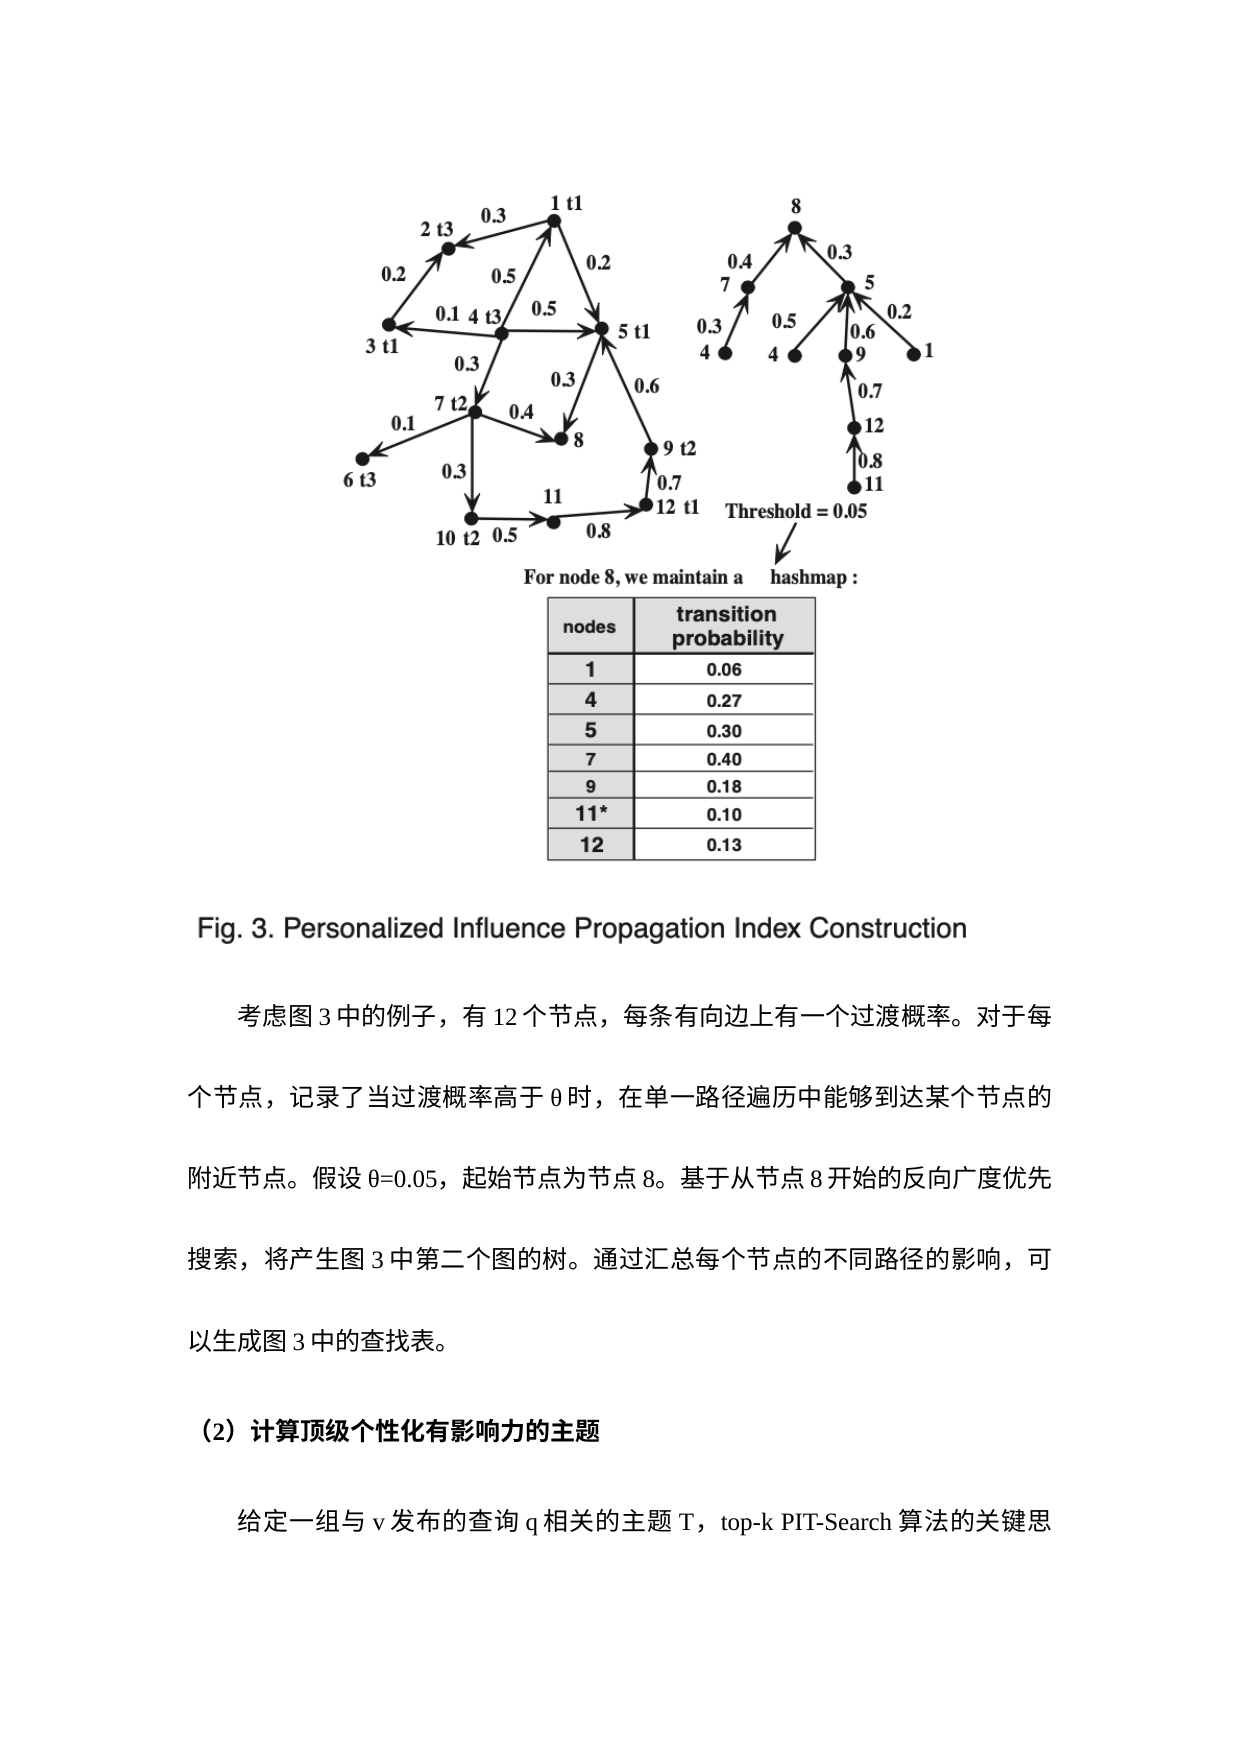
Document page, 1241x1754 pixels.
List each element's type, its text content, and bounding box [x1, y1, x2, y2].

text 考虑图3中的例子，有12个节点，每条有向边上有一个过渡概率。对于每个节点，记录了当过渡概率高于θ时，在单一路径遍历中能够到达某个节点的附近节点。假设θ=0.05，起始节点为节点8。基于从节点8开始的反向广度优先搜索，将产生图3中第二个图的树。通过汇总每个节点的不同路径的影响，可以生成图3中的查找表。 [187, 982, 1053, 1372]
picture [187, 162, 1015, 969]
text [187, 1487, 1053, 1552]
text （2）计算顶级个性化有影响力的主题 [187, 1397, 1053, 1462]
